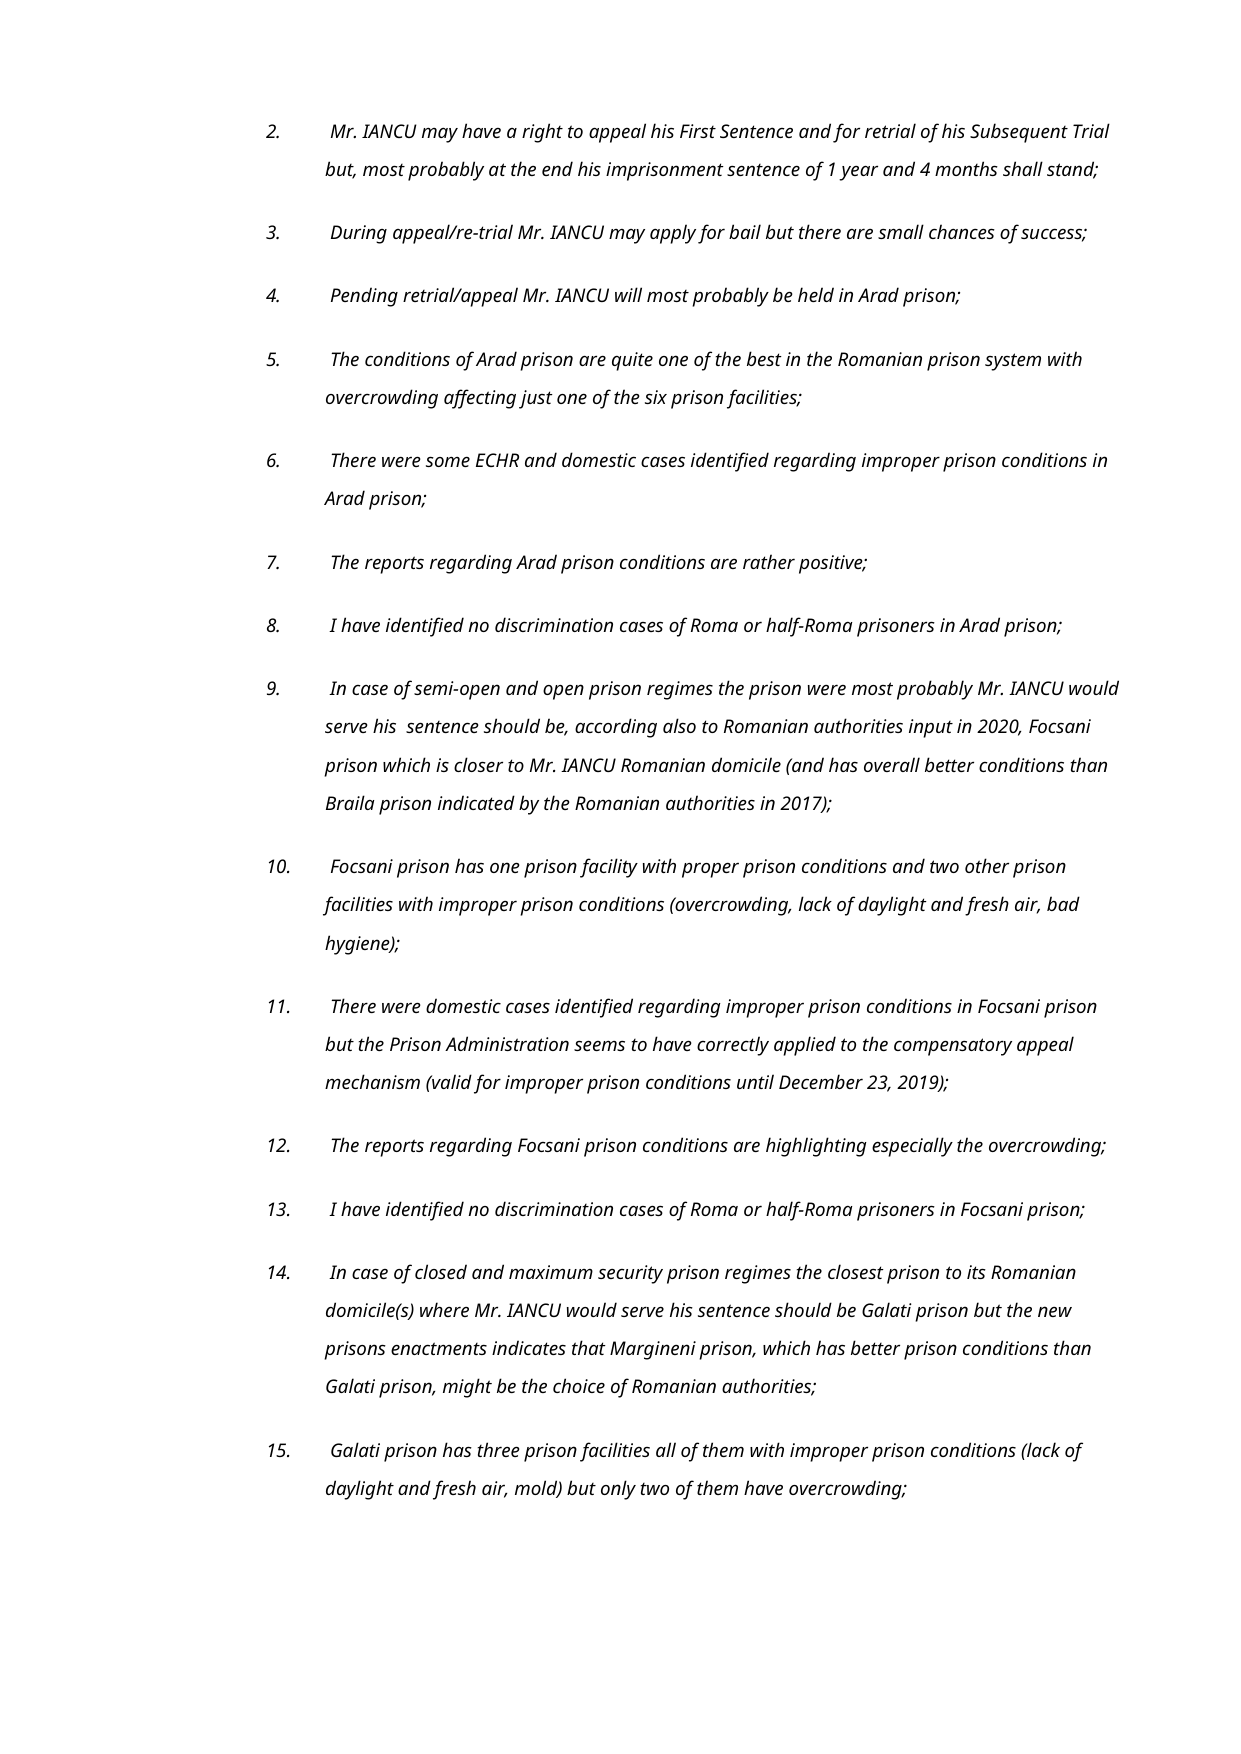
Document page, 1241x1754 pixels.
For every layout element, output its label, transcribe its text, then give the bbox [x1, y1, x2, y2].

text 7. The reports regarding Arad prison conditions are rather positive; [266, 549, 1122, 574]
text 9. In case of semi-open and open prison regimes the prison were most probably Mr. IANCU would serve his sentence should be, according also to Romanian authorities input in 2020, Focsani prison which is closer to Mr. IANCU Romanian domicile (and has overall better conditions than Braila prison indicated by the Romanian authorities in 2017); [266, 675, 1122, 816]
text 10. Focsani prison has one prison facility with proper prison conditions and two other prison facilities with improper prison conditions (overcrowding, lack of daylight and fresh air, bad hygiene); [266, 853, 1122, 955]
text 5. The conditions of Arad prison are quite one of the best in the Romanian prison system with overcrowding affecting just one of the six prison facilities; [266, 346, 1122, 410]
text 14. In case of closed and maximum security prison regimes the closest prison to its Romanian domicile(s) where Mr. IANCU would serve his sentence should be Galati prison but the new prisons enactments indicates that Margineni prison, which has better prison conditions than Galati prison, might be the choice of Romanian authorities; [266, 1259, 1122, 1399]
text 13. I have identified no discrimination cases of Roma or half-Roma prisoners in Focsani prison; [266, 1196, 1122, 1221]
text 2. Mr. IANCU may have a right to appeal his First Sentence and for retrial of his Subsequent Trial but, most probably at the end his imprisonment sentence of 1 year and 4 months shall stand; [266, 118, 1122, 182]
text 8. I have identified no discrimination cases of Roma or half-Roma prisoners in Arad prison; [266, 612, 1122, 638]
text 3. During appeal/re-trial Mr. IANCU may apply for bail but there are small chances of success; [266, 219, 1122, 245]
text 4. Pending retrial/appeal Mr. IANCU will most probably be held in Arad prison; [266, 283, 1122, 308]
text 6. There were some ECHR and domestic cases identified regarding improper prison conditions in Arad prison; [266, 447, 1122, 511]
text 11. There were domestic cases identified regarding improper prison conditions in Focsani prison but the Prison Administration seems to have correctly applied to the compensatory appeal mechanism (valid for improper prison conditions until December 23, 2019); [266, 993, 1122, 1095]
text 12. The reports regarding Focsani prison conditions are highlighting especially the overcrowding; [266, 1133, 1122, 1158]
text 15. Galati prison has three prison facilities all of them with improper prison conditions (lack of daylight and fresh air, mold) but only two of them have overcrowding; [266, 1437, 1122, 1501]
